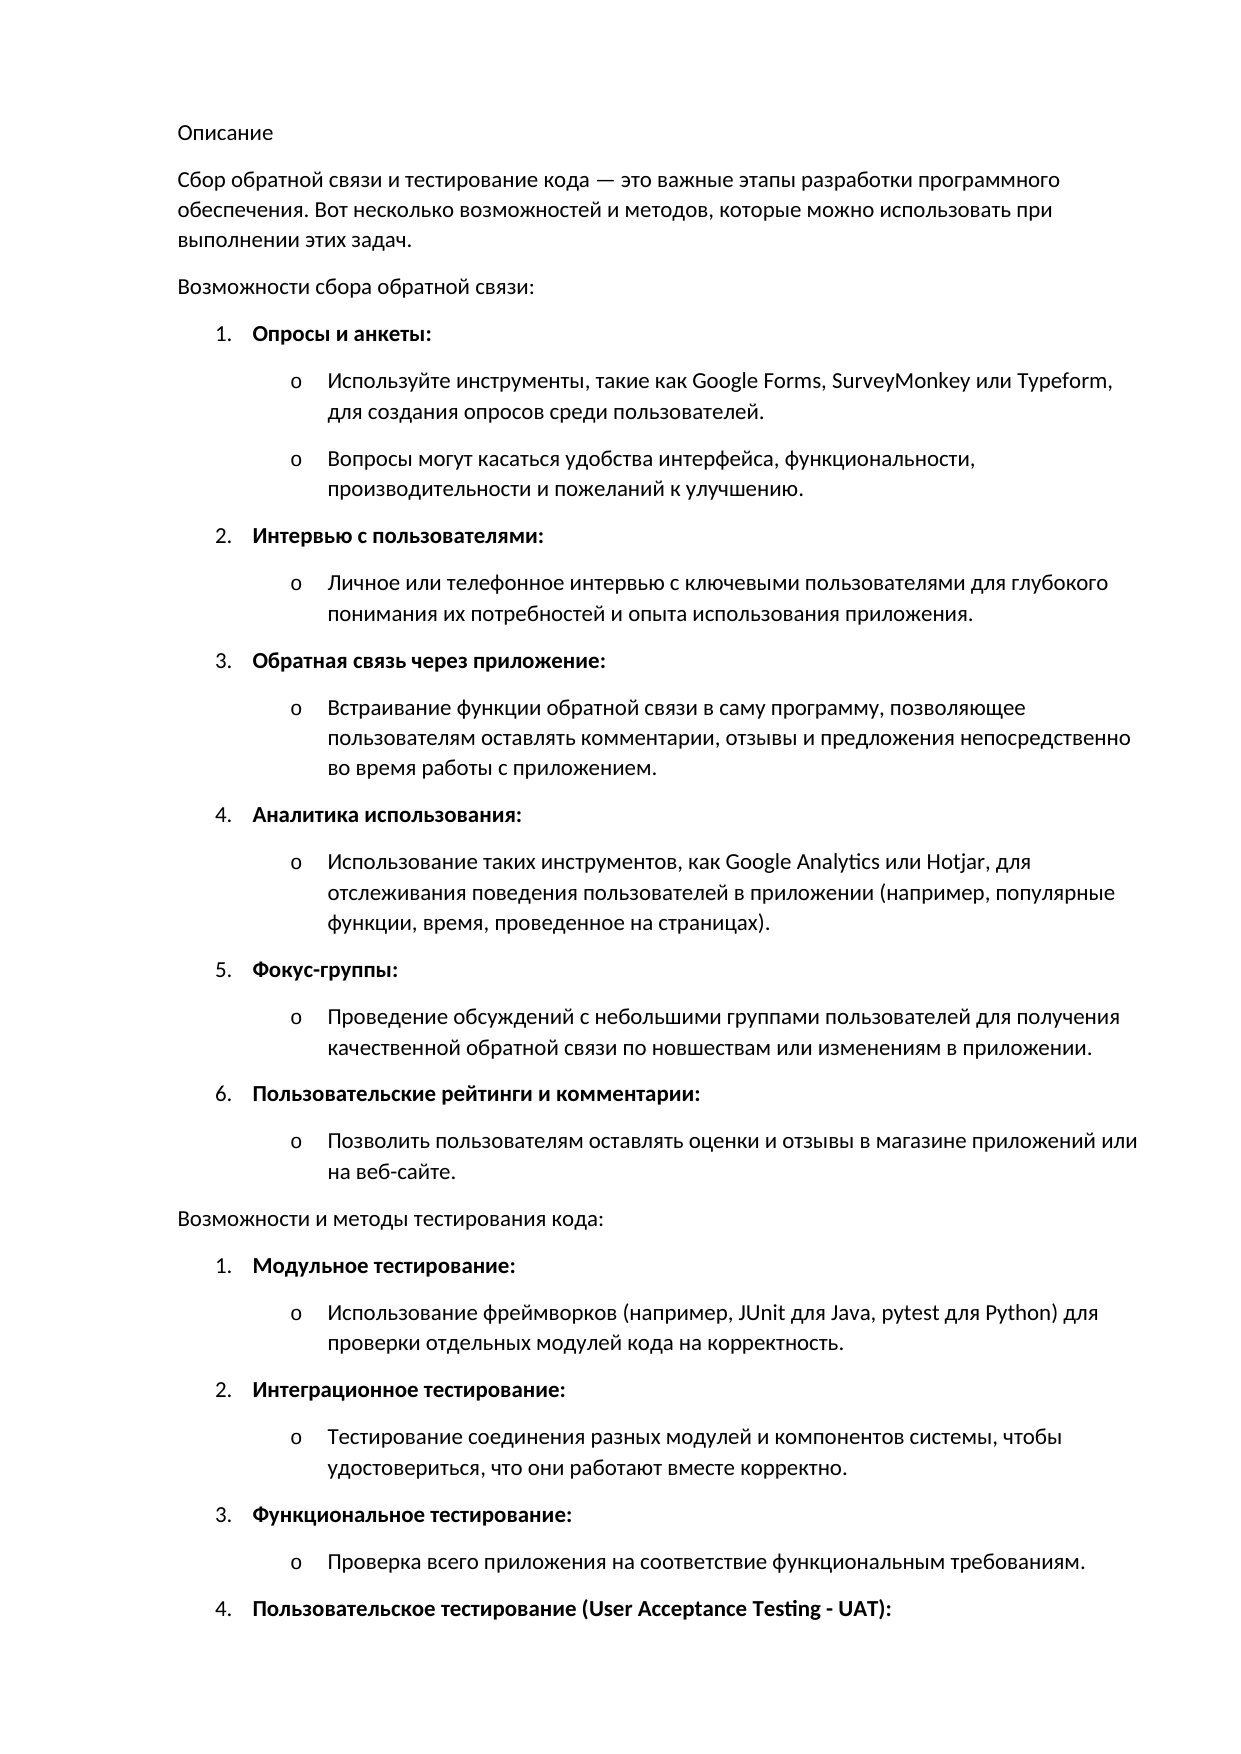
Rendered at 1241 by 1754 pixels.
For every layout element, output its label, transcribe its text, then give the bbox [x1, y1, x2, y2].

list Встраивание функции обратной связи в саму программу, позволяющее пользователям оставлять комментарии, отзывы и предложения непосредственно во время работы с приложением. [290, 693, 1152, 782]
list Вопросы могут касаться удобства интерфейса, функциональности, производительности и пожеланий к улучшению. [290, 444, 1152, 502]
list Использование таких инструментов, как Google Analytics или Hotjar, для отслеживания поведения пользователей в приложении (например, популярные функции, время, проведенное на страницах). [290, 847, 1152, 936]
text Возможности и методы тестирования кода: [177, 1204, 1152, 1232]
text Сбор обратной связи и тестирование кода — это важные этапы разработки программного обеспечения. Вот несколько возможностей и методов, которые можно использовать при выполнении этих задач. [177, 165, 1152, 253]
list Аналитика использования: [215, 800, 1152, 828]
list Обратная связь через приложение: [215, 646, 1152, 674]
list Интервью с пользователями: [215, 521, 1152, 549]
list Проведение обсуждений с небольшими группами пользователей для получения качественной обратной связи по новшествам или изменениям в приложении. [290, 1002, 1152, 1061]
list Опросы и анкеты: [215, 319, 1152, 347]
list Использование фреймворков (например, JUnit для Java, pytest для Python) для проверки отдельных модулей кода на корректность. [290, 1298, 1152, 1357]
text Возможности сбора обратной связи: [177, 272, 1152, 300]
list Тестирование соединения разных модулей и компонентов системы, чтобы удостовериться, что они работают вместе корректно. [290, 1422, 1152, 1481]
list Пользовательское тестирование (User Acceptance Testing - UAT): [215, 1594, 1152, 1622]
list Фокус-группы: [215, 955, 1152, 983]
list Интеграционное тестирование: [215, 1375, 1152, 1403]
list Используйте инструменты, такие как Google Forms, SurveyMonkey или Typeform, для создания опросов среди пользователей. [290, 366, 1152, 425]
text Описание [177, 118, 1152, 146]
list Пользовательские рейтинги и комментарии: [215, 1079, 1152, 1108]
list Модульное тестирование: [215, 1251, 1152, 1279]
list Позволить пользователям оставлять оценки и отзывы в магазине приложений или на веб-сайте. [290, 1126, 1152, 1185]
list Проверка всего приложения на соответствие функциональным требованиям. [290, 1547, 1152, 1575]
list Личное или телефонное интервью с ключевыми пользователями для глубокого понимания их потребностей и опыта использования приложения. [290, 568, 1152, 627]
list Функциональное тестирование: [215, 1500, 1152, 1528]
